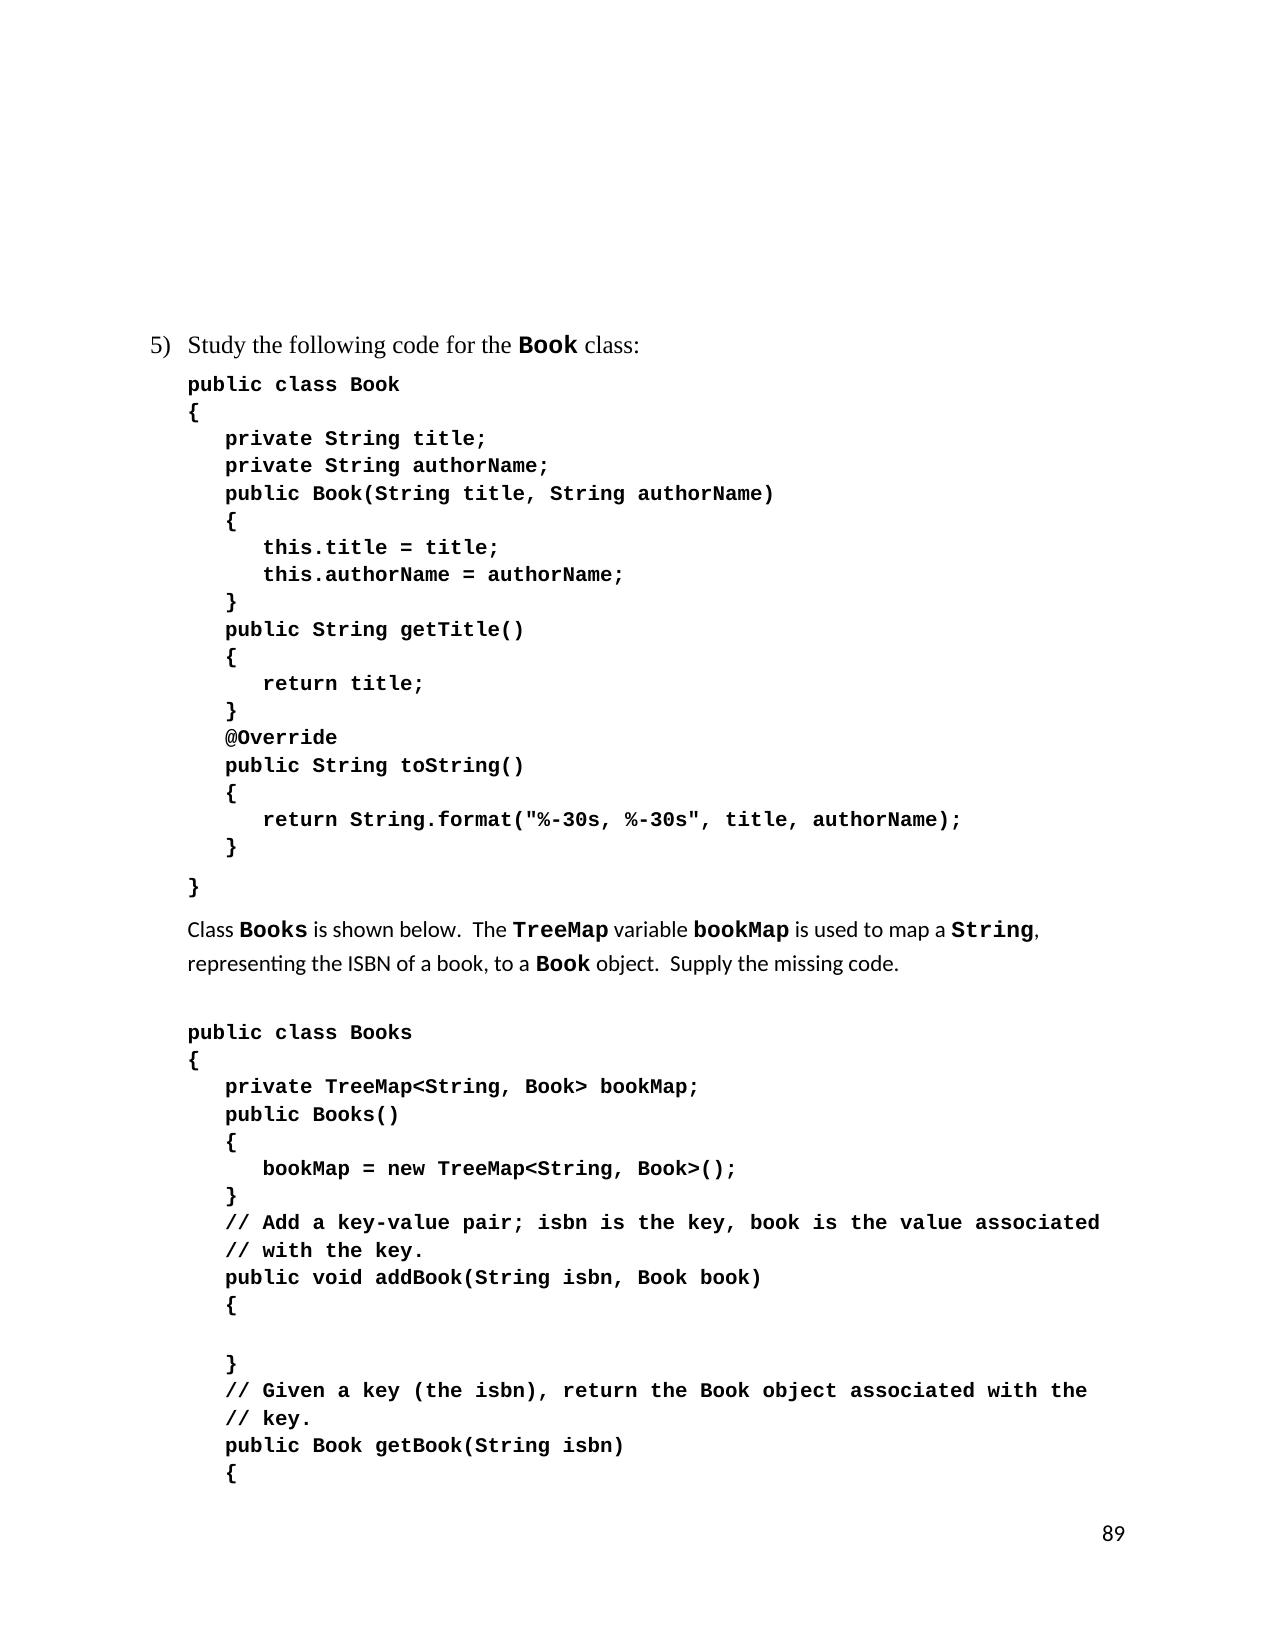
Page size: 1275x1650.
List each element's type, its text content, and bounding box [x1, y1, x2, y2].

text // Given a key (the isbn), return the Book object associated with the [187, 1381, 1125, 1404]
text public Book(String title, String authorName) [187, 483, 1125, 506]
list Study the following code for the Book class: [150, 331, 1125, 361]
text { [187, 782, 1125, 805]
text } [187, 700, 1125, 724]
text } [187, 876, 1125, 899]
text this.title = title; [187, 537, 1125, 561]
text { [187, 1049, 1125, 1073]
text { [187, 646, 1125, 669]
text } [187, 1353, 1125, 1377]
text return title; [187, 673, 1125, 697]
text public String toString() [187, 754, 1125, 778]
text // key. [187, 1408, 1125, 1431]
text return String.format("%-30s, %-30s", title, authorName); [187, 809, 1125, 833]
text // Add a key-value pair; isbn is the key, book is the value associated [187, 1212, 1125, 1236]
text { [187, 1131, 1125, 1154]
text { [187, 1294, 1125, 1318]
text this.authorName = authorName; [187, 564, 1125, 588]
text } [187, 1185, 1125, 1209]
text { [187, 1462, 1125, 1486]
text private String authorName; [187, 456, 1125, 479]
text public class Book [187, 374, 1125, 398]
text public Book getBook(String isbn) [187, 1435, 1125, 1458]
text private TreeMap<String, Book> bookMap; [187, 1076, 1125, 1100]
text } [187, 591, 1125, 615]
text public class Books [187, 1022, 1125, 1046]
text public Books() [187, 1104, 1125, 1127]
text bookMap = new TreeMap<String, Book>(); [187, 1158, 1125, 1182]
text } [187, 836, 1125, 860]
text // with the key. [187, 1239, 1125, 1263]
text @Override [187, 727, 1125, 751]
text { [187, 510, 1125, 533]
text public String getTitle() [187, 619, 1125, 642]
text public void addBook(String isbn, Book book) [187, 1267, 1125, 1290]
text Class Books is shown below. The TreeMap variable bookMap is used to map a String, representing the ISBN of a book, to a Book object. Supply the missing code. [187, 916, 1125, 978]
text private String title; [187, 428, 1125, 452]
text { [187, 401, 1125, 425]
